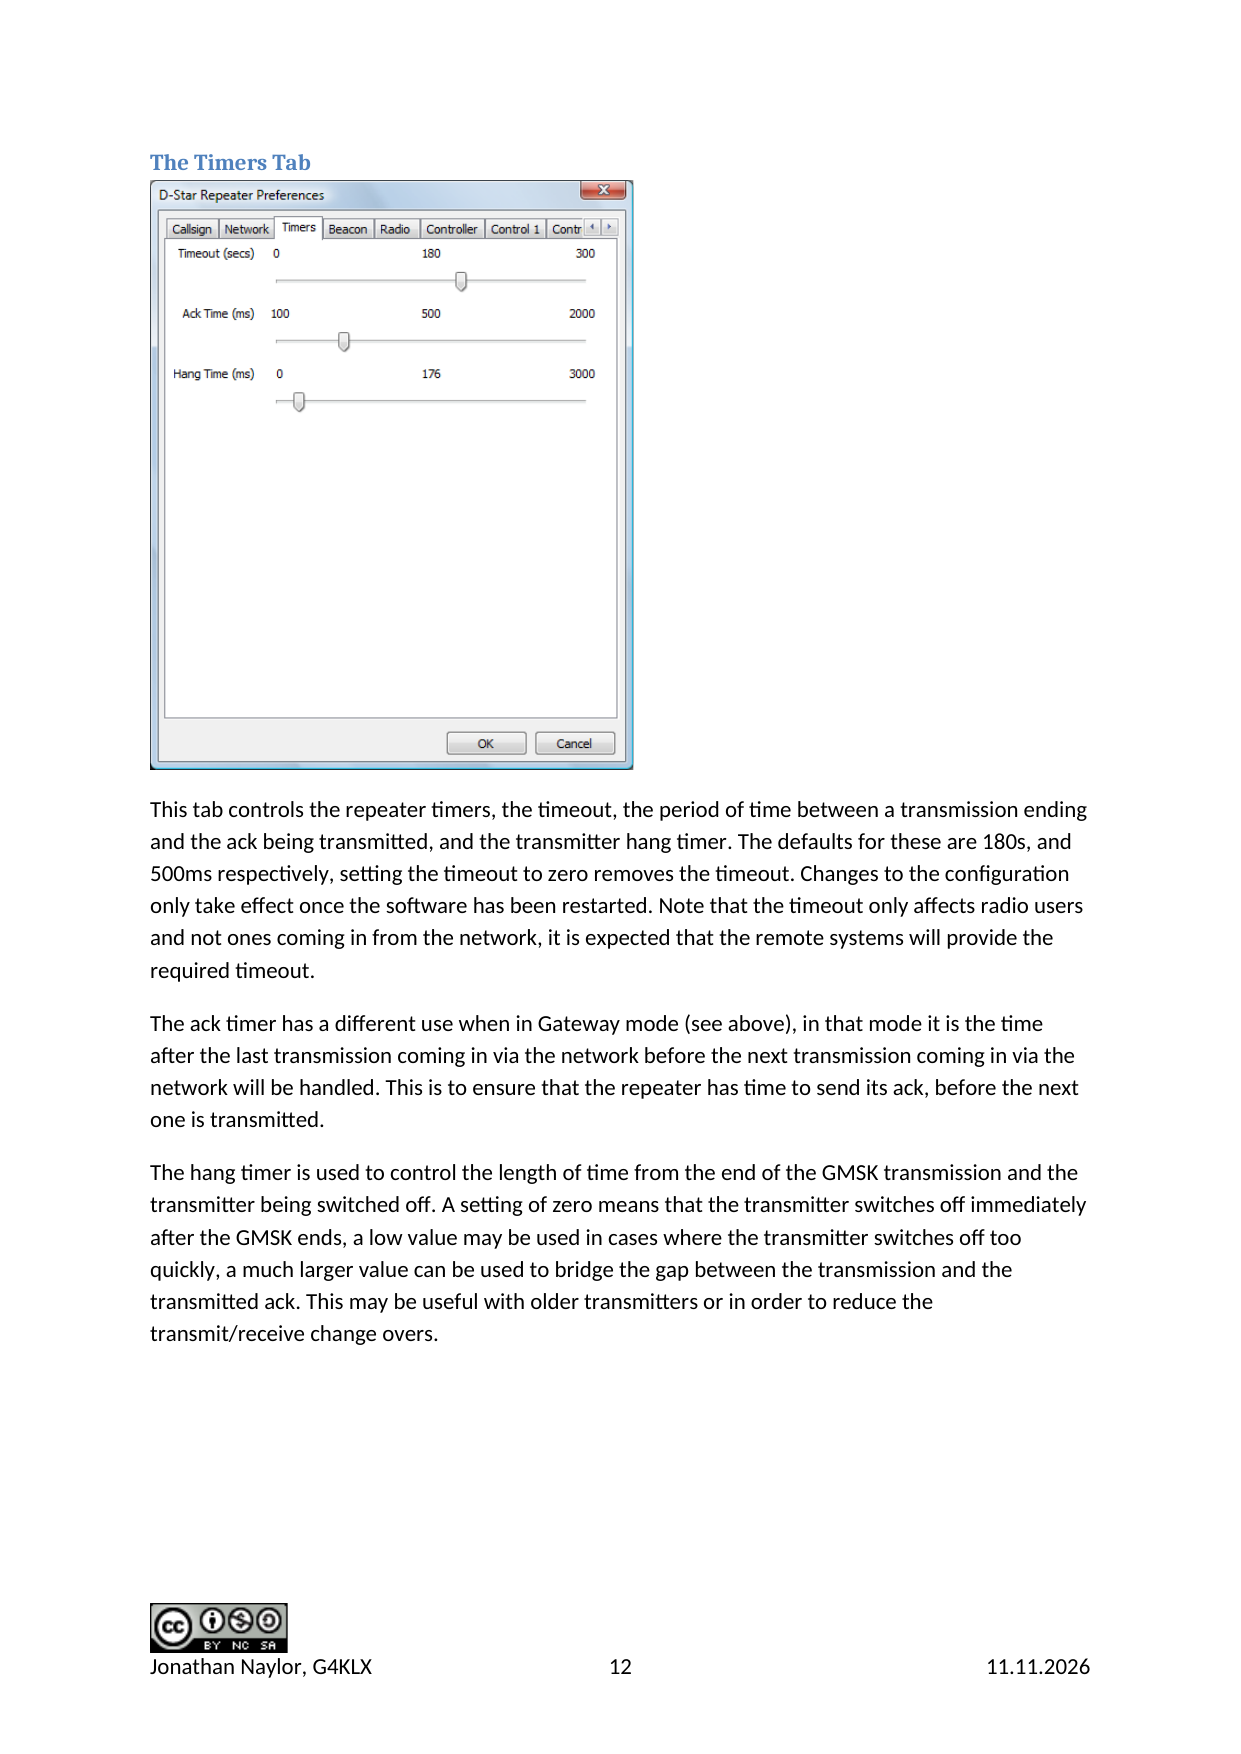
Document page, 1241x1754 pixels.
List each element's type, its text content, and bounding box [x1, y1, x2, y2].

picture [150, 1603, 288, 1653]
text This tab controls the repeater timers, the timeout, the period of time between a transmission ending and the ack being transmitted, and the transmitter hang timer. The defaults for these are 180s, and 500ms respectively, setting the timeout to zero removes the timeout. Changes to the configuration only take effect once the software has been restarted. Note that the timeout only affects radio users and not ones coming in from the network, it is expected that the remote systems will provide the required timeout. [150, 795, 1090, 984]
text The ack timer has a different use when in Gateway mode (see above), in that mode it is the time after the last transmission coming in via the network before the next transmission coming in via the network will be handled. This is to ensure that the repeater has time to send its ack, before the next one is transmitted. [150, 1009, 1090, 1133]
picture [150, 180, 634, 770]
text The hang timer is used to control the length of time from the end of the GMSK transmission and the transmitter being switched off. A setting of zero means that the transmitter switches off immediately after the GMSK ends, a low value may be used in cases where the transmitter switches off too quickly, a much larger value can be used to bridge the gap between the transmission and the transmitted ack. This may be useful with older transmitters or in order to reduce the transmit/receive change overs. [150, 1158, 1090, 1347]
subtitle The Timers Tab [150, 150, 1090, 176]
